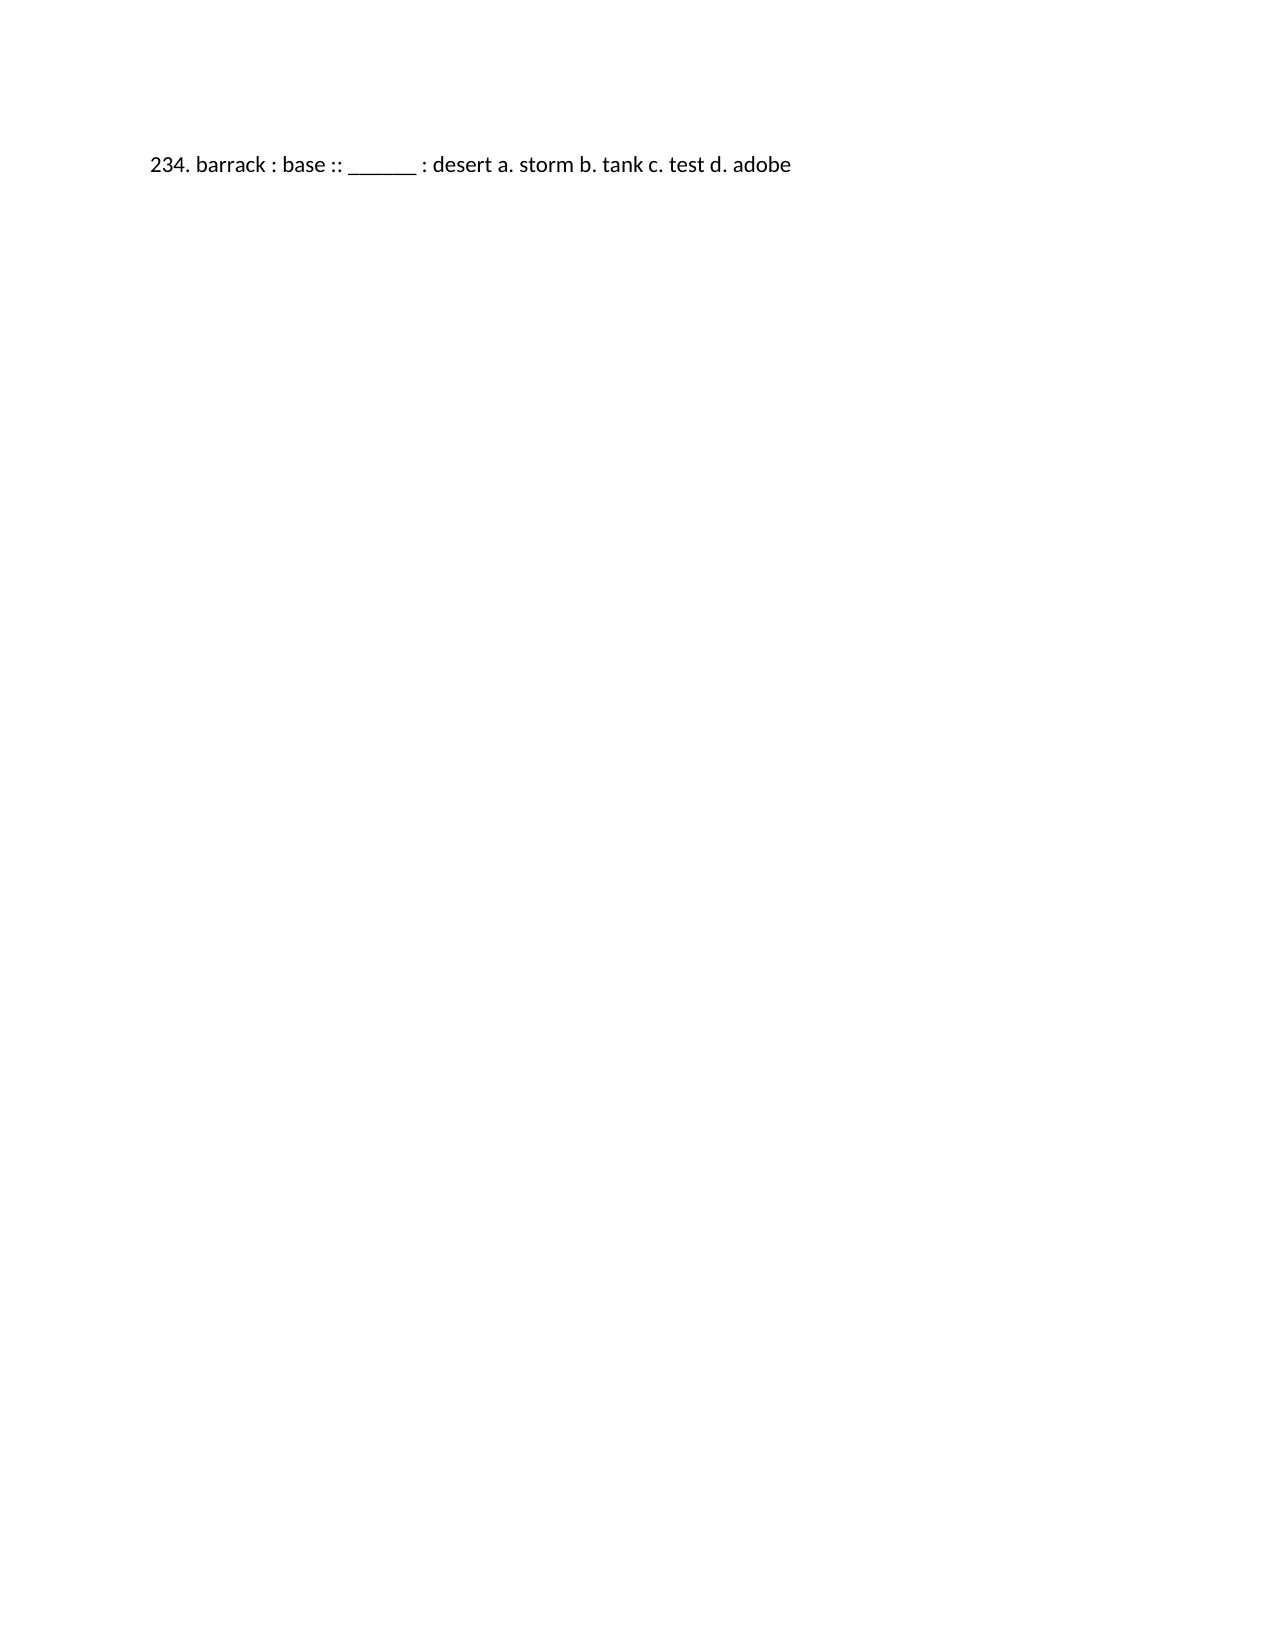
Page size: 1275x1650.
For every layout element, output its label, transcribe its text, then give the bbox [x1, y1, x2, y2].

text 234. barrack : base :: ______ : desert a. storm b. tank c. test d. adobe [150, 150, 1125, 178]
